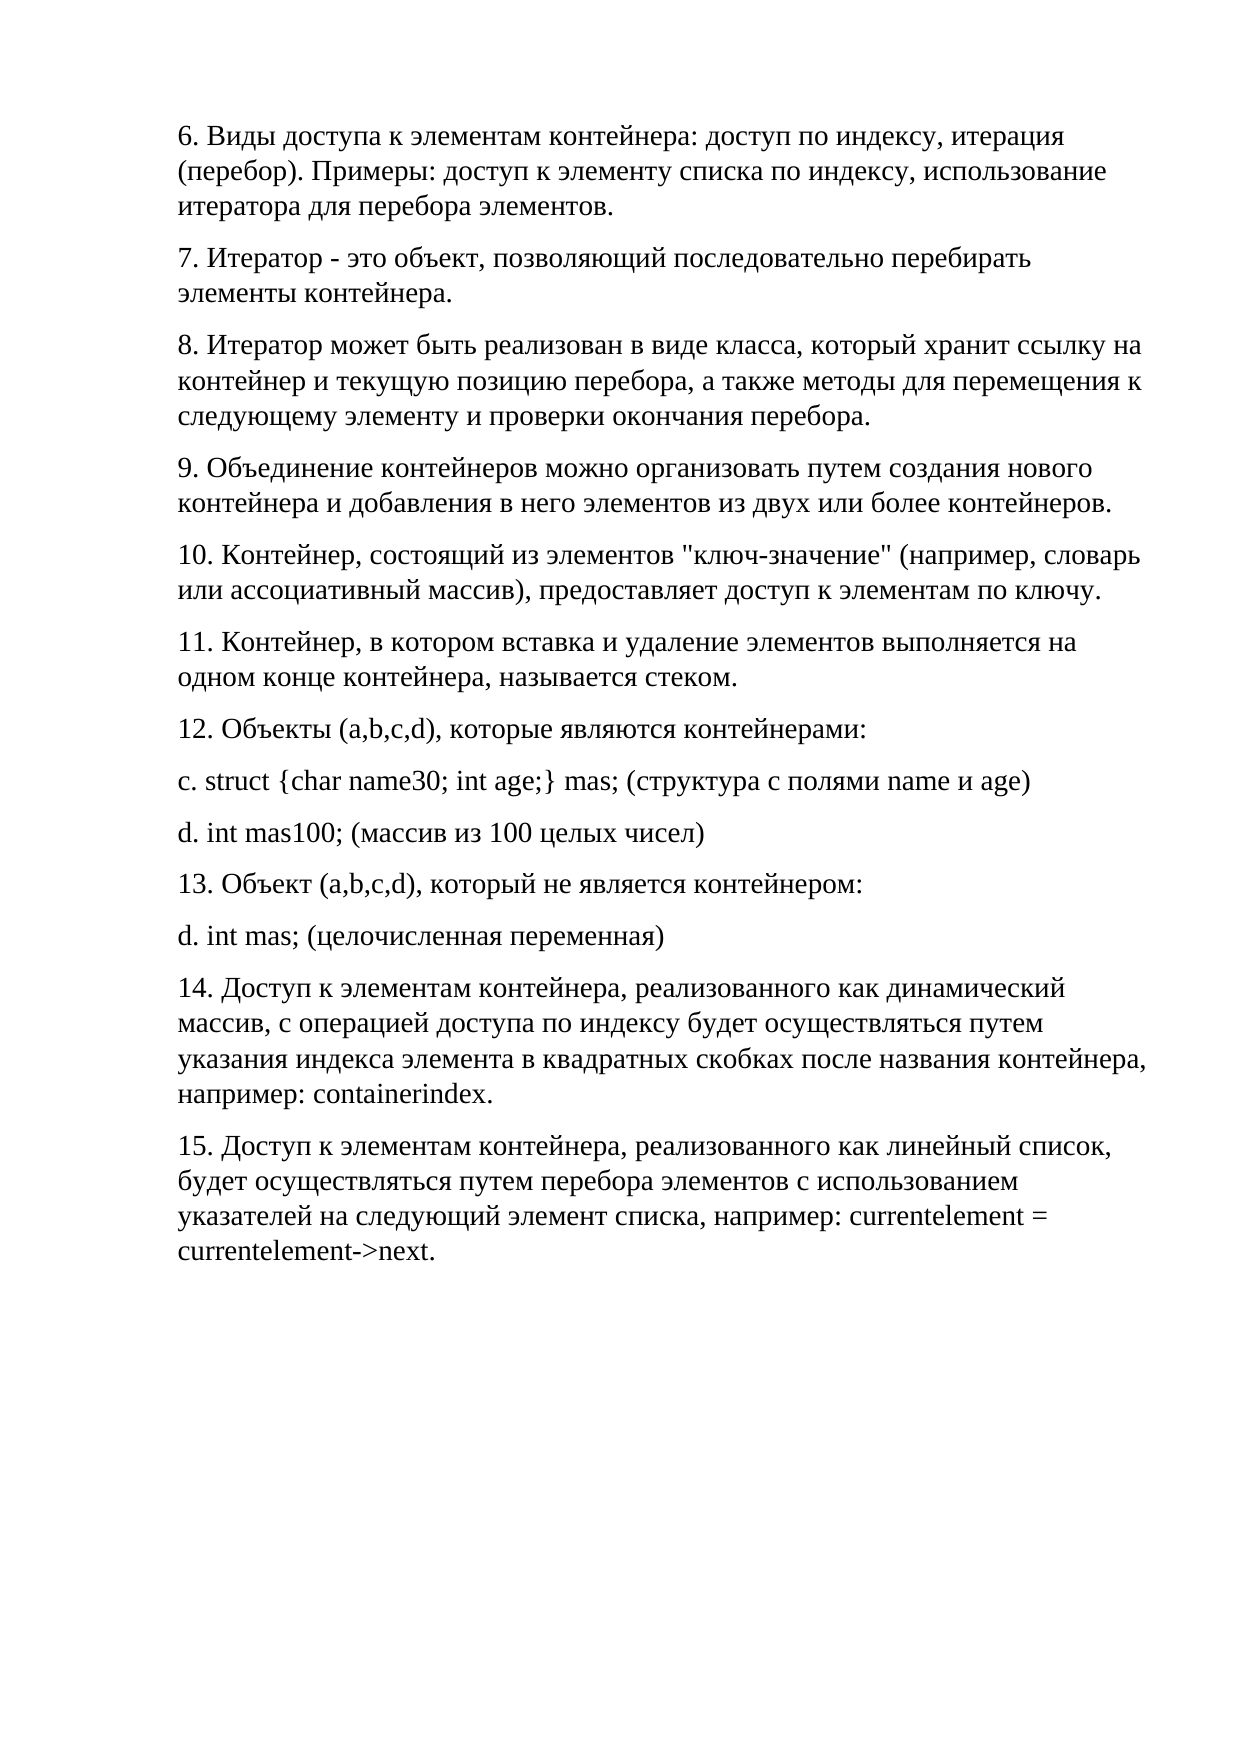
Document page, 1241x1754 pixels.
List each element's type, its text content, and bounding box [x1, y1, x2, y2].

text 11. Контейнер, в котором вставка и удаление элементов выполняется на одном конце контейнера, называется стеком. [177, 624, 1152, 693]
text 7. Итератор - это объект, позволяющий последовательно перебирать элементы контейнера. [177, 240, 1152, 309]
text 6. Виды доступа к элементам контейнера: доступ по индексу, итерация (перебор). Примеры: доступ к элементу списка по индексу, использование итератора для перебора элементов. [177, 118, 1152, 222]
text 15. Доступ к элементам контейнера, реализованного как линейный список, будет осуществляться путем перебора элементов с использованием указателей на следующий элемент списка, например: currentelement = currentelement->next. [177, 1128, 1152, 1267]
text c. struct {char name30; int age;} mas; (структура с полями name и age) [177, 763, 1152, 796]
text 12. Объекты (a,b,c,d), которые являются контейнерами: [177, 711, 1152, 744]
text 14. Доступ к элементам контейнера, реализованного как динамический массив, с операцией доступа по индексу будет осуществляться путем указания индекса элемента в квадратных скобках после названия контейнера, например: containerindex. [177, 970, 1152, 1109]
text 9. Объединение контейнеров можно организовать путем создания нового контейнера и добавления в него элементов из двух или более контейнеров. [177, 450, 1152, 518]
text 10. Контейнер, состоящий из элементов "ключ-значение" (например, словарь или ассоциативный массив), предоставляет доступ к элементам по ключу. [177, 537, 1152, 606]
text d. int mas100; (массив из 100 целых чисел) [177, 815, 1152, 848]
text d. int mas; (целочисленная переменная) [177, 918, 1152, 952]
text 8. Итератор может быть реализован в виде класса, который хранит ссылку на контейнер и текущую позицию перебора, а также методы для перемещения к следующему элементу и проверки окончания перебора. [177, 327, 1152, 431]
text 13. Объект (a,b,c,d), который не является контейнером: [177, 867, 1152, 900]
